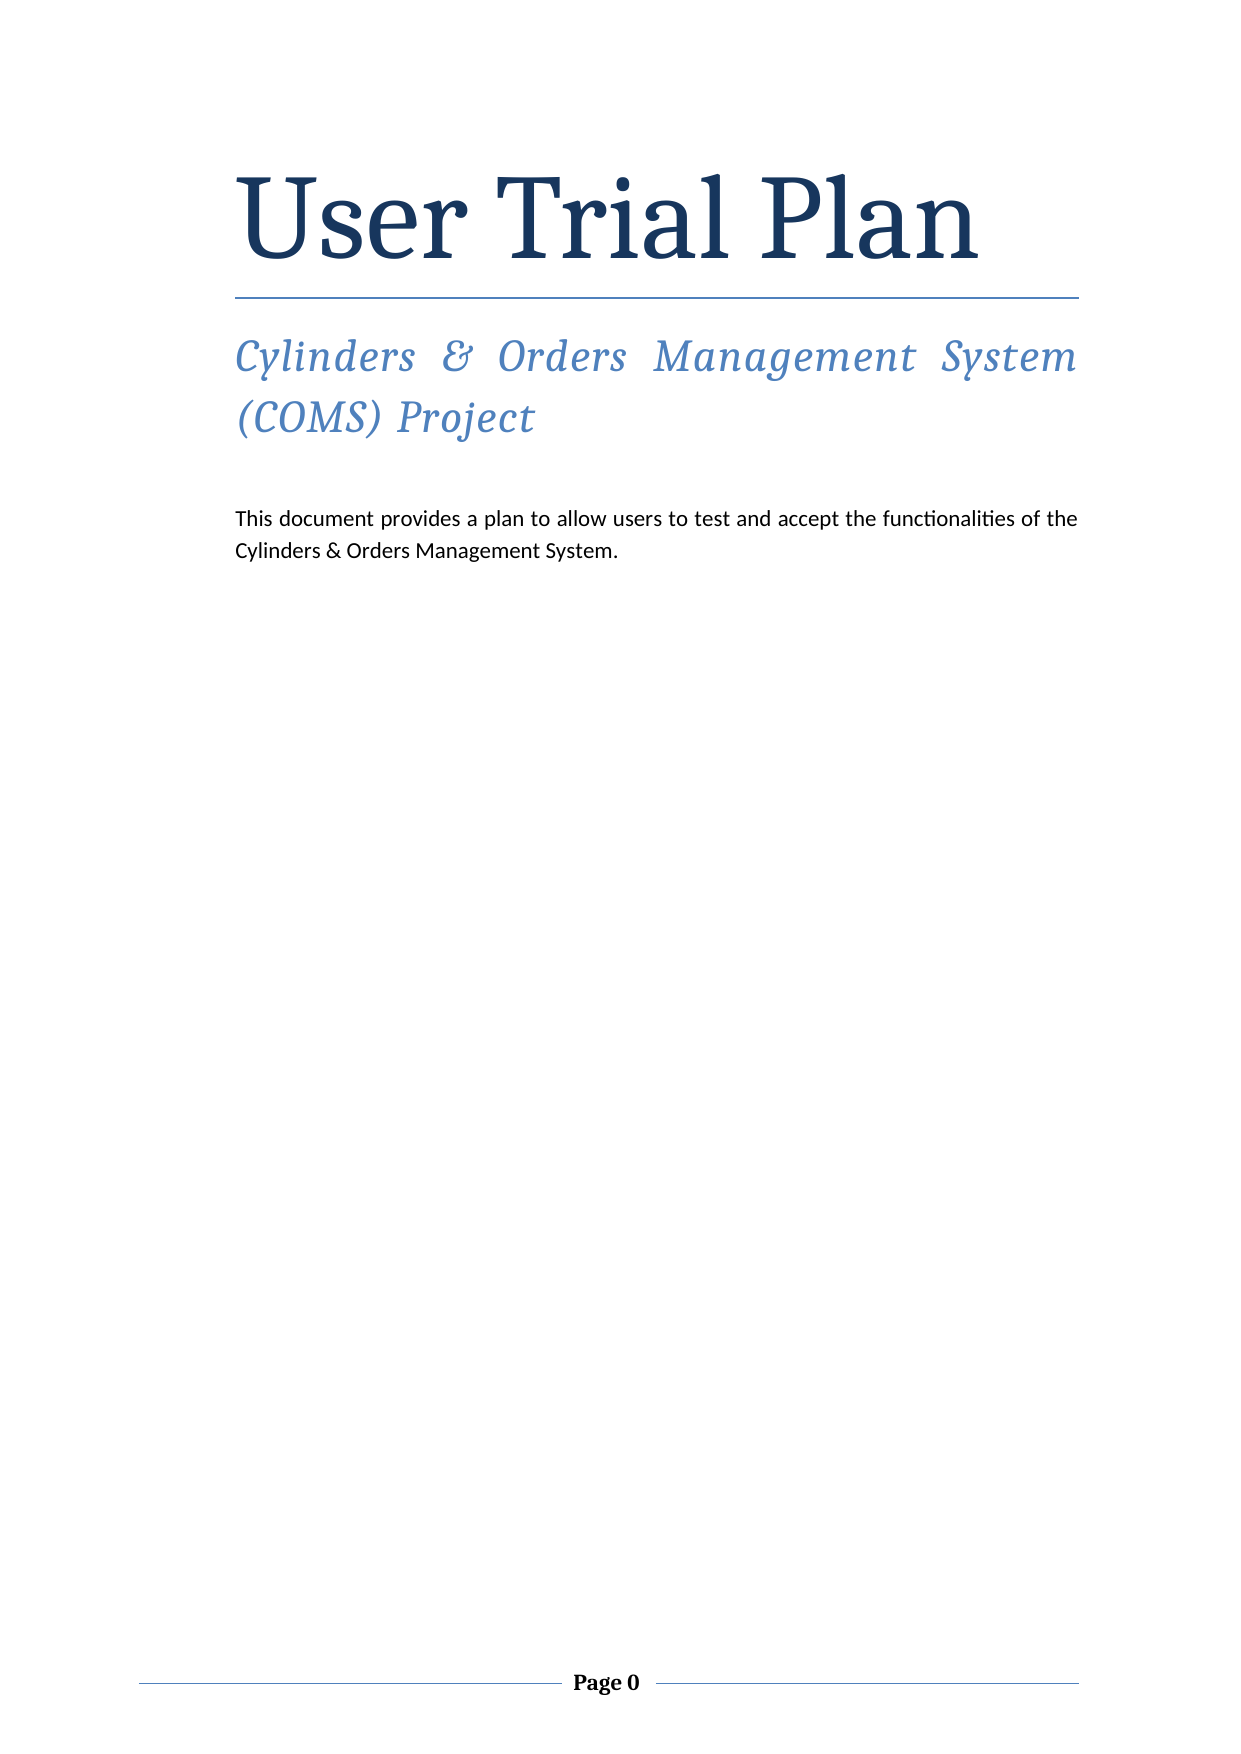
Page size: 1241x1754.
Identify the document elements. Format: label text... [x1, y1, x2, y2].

table_header User Trial Plan [150, 150, 1090, 331]
table_cell Cylinders & Orders Management System (COMS) Project [150, 331, 1090, 469]
table_cell This document provides a plan to allow users to test and accept the functionalities of the Cylinders & Orders Management System. [150, 469, 1090, 589]
